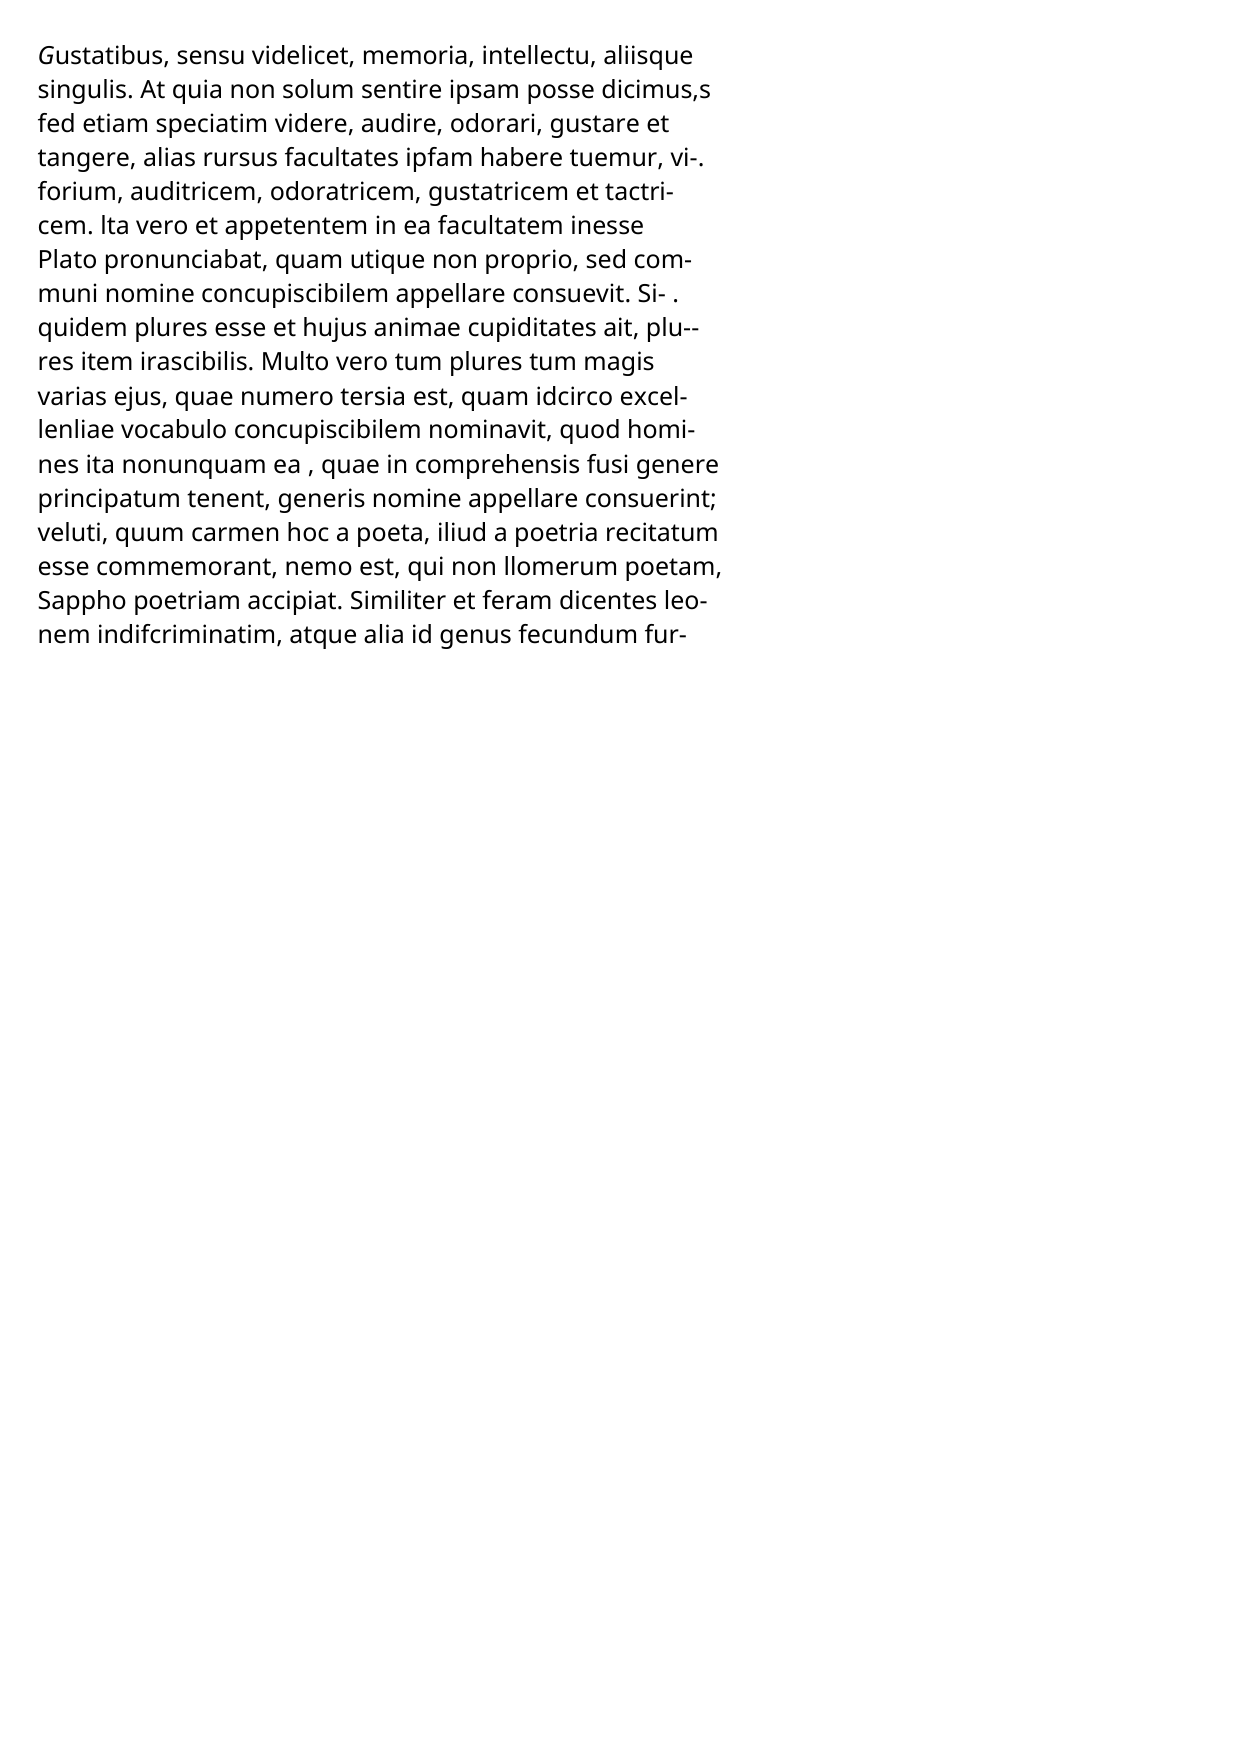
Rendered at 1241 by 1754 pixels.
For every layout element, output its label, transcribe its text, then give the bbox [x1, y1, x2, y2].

text Gustatibus, sensu videlicet, memoria, intellectu, aliisque singulis. At quia non solum sentire ipsam posse dicimus,s fed etiam speciatim videre, audire, odorari, gustare et tangere, alias rursus facultates ipfam habere tuemur, vi-. forium, auditricem, odoratricem, gustatricem et tactri- cem. lta vero et appetentem in ea facultatem inesse Plato pronunciabat, quam utique non proprio, sed com- muni nomine concupiscibilem appellare consuevit. Si- . quidem plures esse et hujus animae cupiditates ait, plu-- res item irascibilis. Multo vero tum plures tum magis varias ejus, quae numero tersia est, quam idcirco excel- lenliae vocabulo concupiscibilem nominavit, quod homi- nes ita nonunquam ea , quae in comprehensis fusi genere principatum tenent, generis nomine appellare consuerint; veluti, quum carmen hoc a poeta, iliud a poetria recitatum esse commemorant, nemo est, qui non llomerum poetam, Sappho poetriam accipiat. Similiter et feram dicentes leo- nem indifcriminatim, atque alia id genus fecundum fur- [37, 37, 1203, 651]
